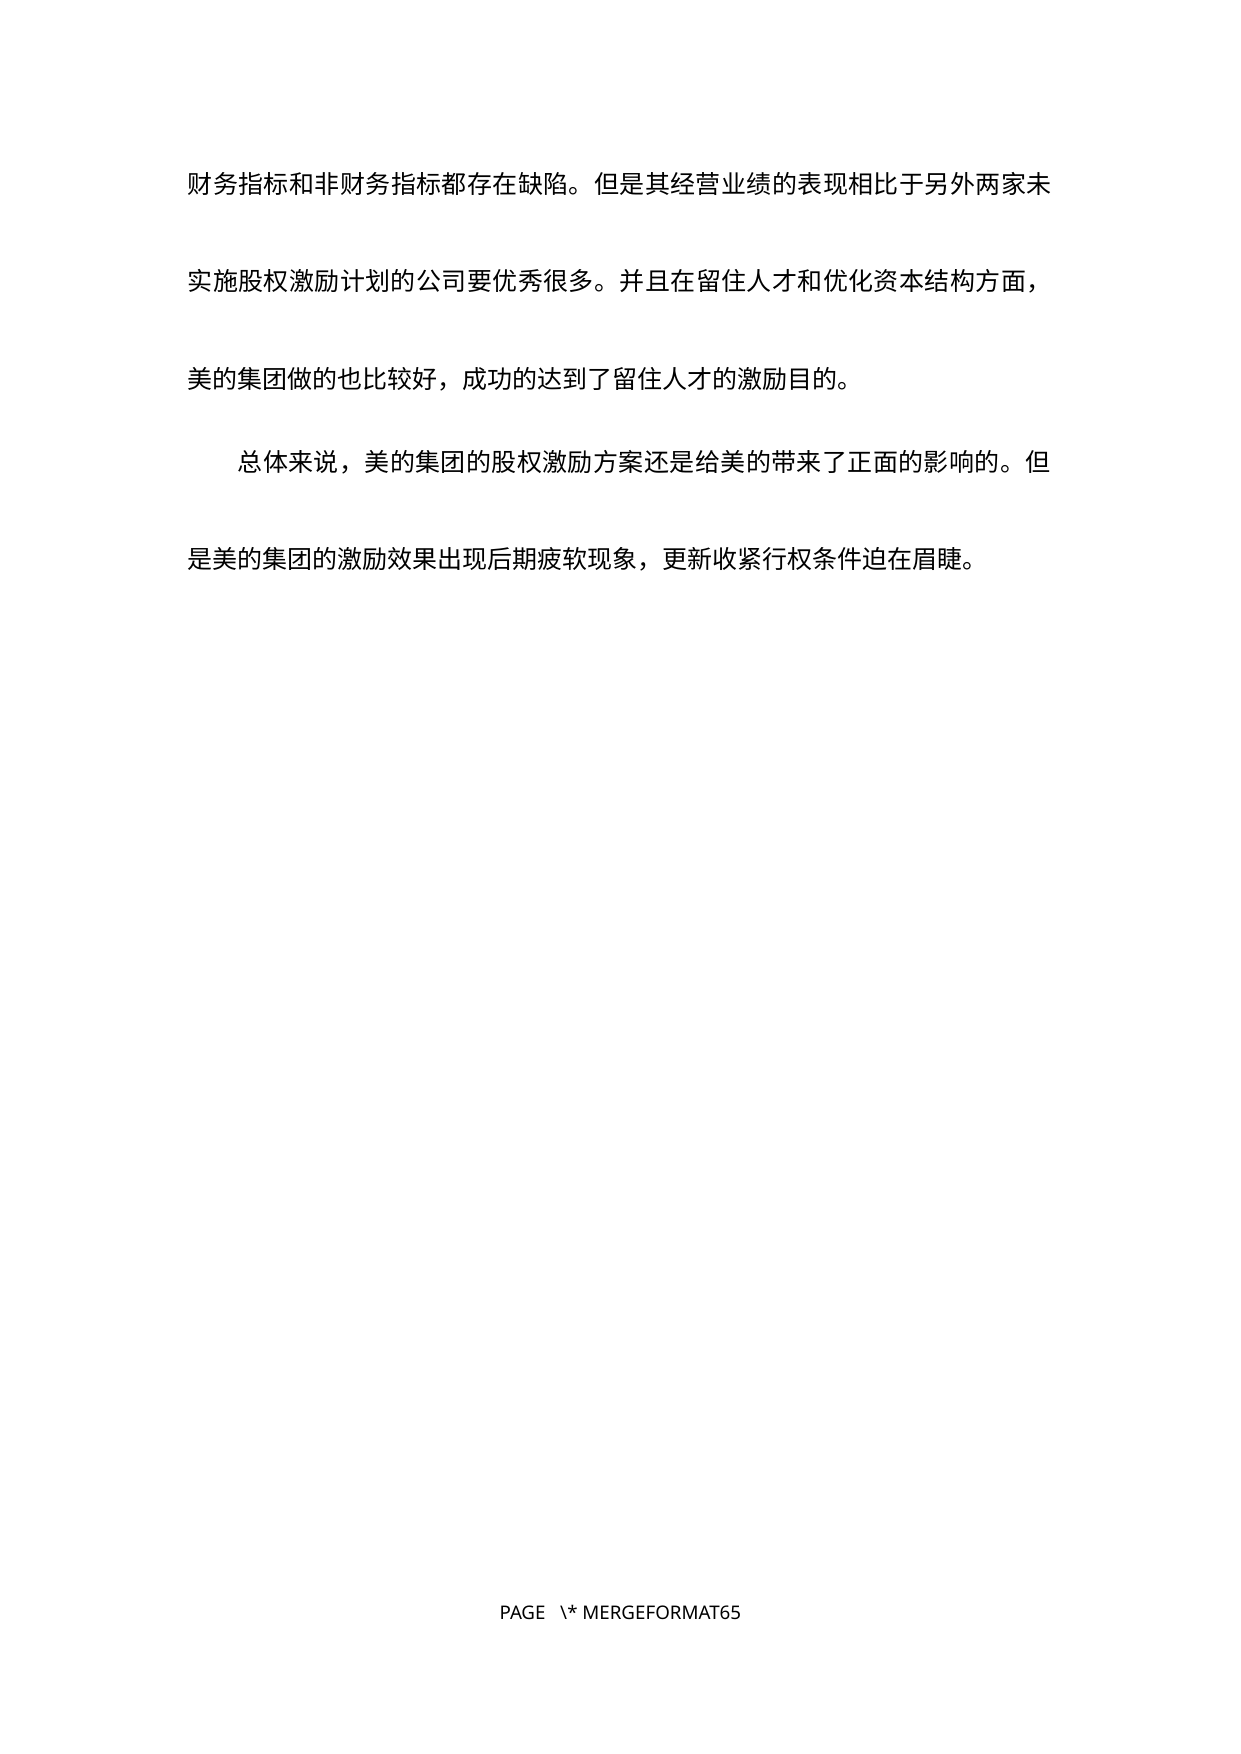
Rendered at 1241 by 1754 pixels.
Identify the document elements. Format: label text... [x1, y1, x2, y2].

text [187, 150, 1053, 410]
text 总体来说，美的集团的股权激励方案还是给美的带来了正面的影响的。但是美的集团的激励效果出现后期疲软现象，更新收紧行权条件迫在眉睫。 [187, 428, 1053, 591]
